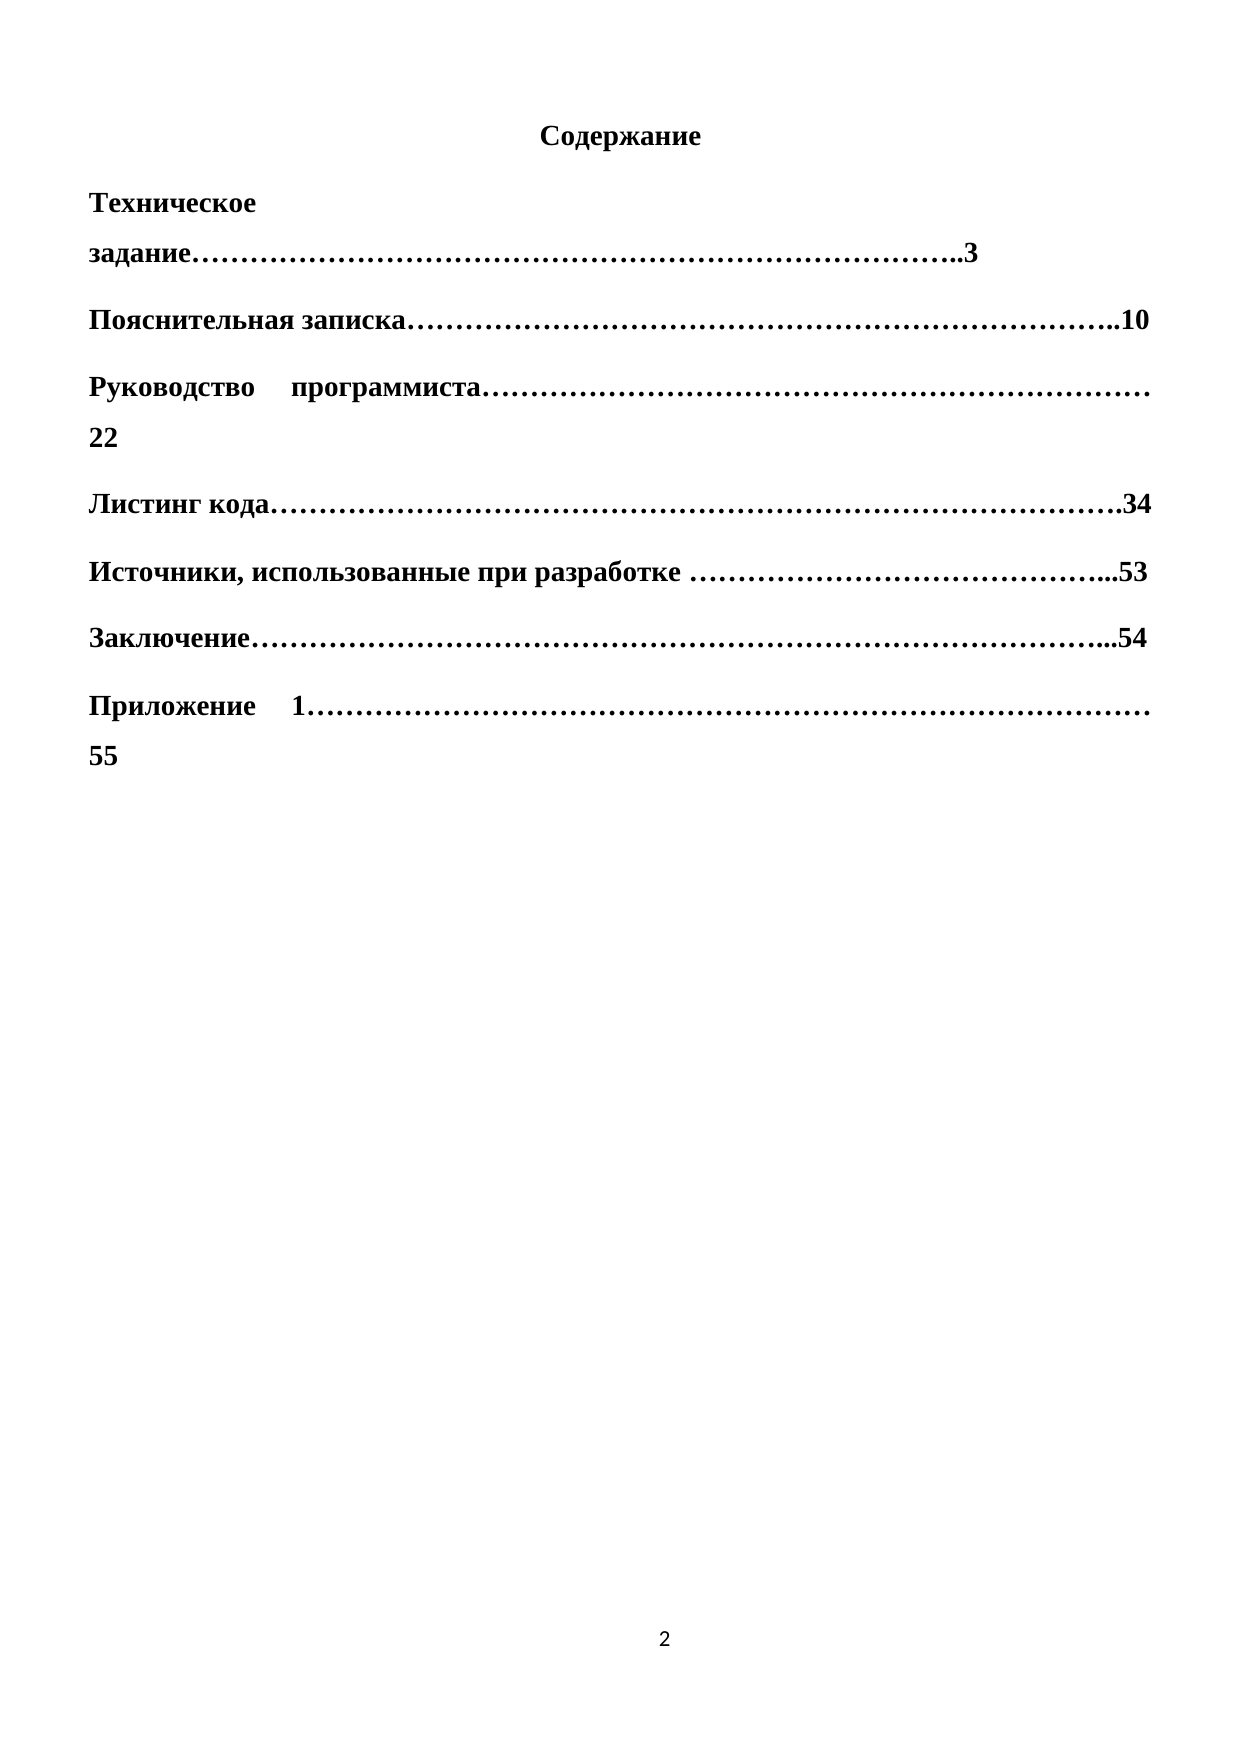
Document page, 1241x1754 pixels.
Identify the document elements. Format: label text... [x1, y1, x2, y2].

text Пояснительная записка………………………………………………………………..10 [89, 302, 1152, 336]
text Листинг кода…………………………………………………………………………….34 [89, 487, 1152, 520]
text Содержание [89, 118, 1152, 152]
text Приложение 1……………………………………………………………………………55 [89, 688, 1152, 771]
text Руководство программиста……………………………………………………………22 [89, 369, 1152, 453]
text Источники, использованные при разработке ……………………………………...53 [89, 554, 1152, 587]
text Техническое задание……………………………………………………………………..3 [89, 185, 1152, 269]
text Заключение……………………………………………………………………………...54 [89, 621, 1152, 654]
